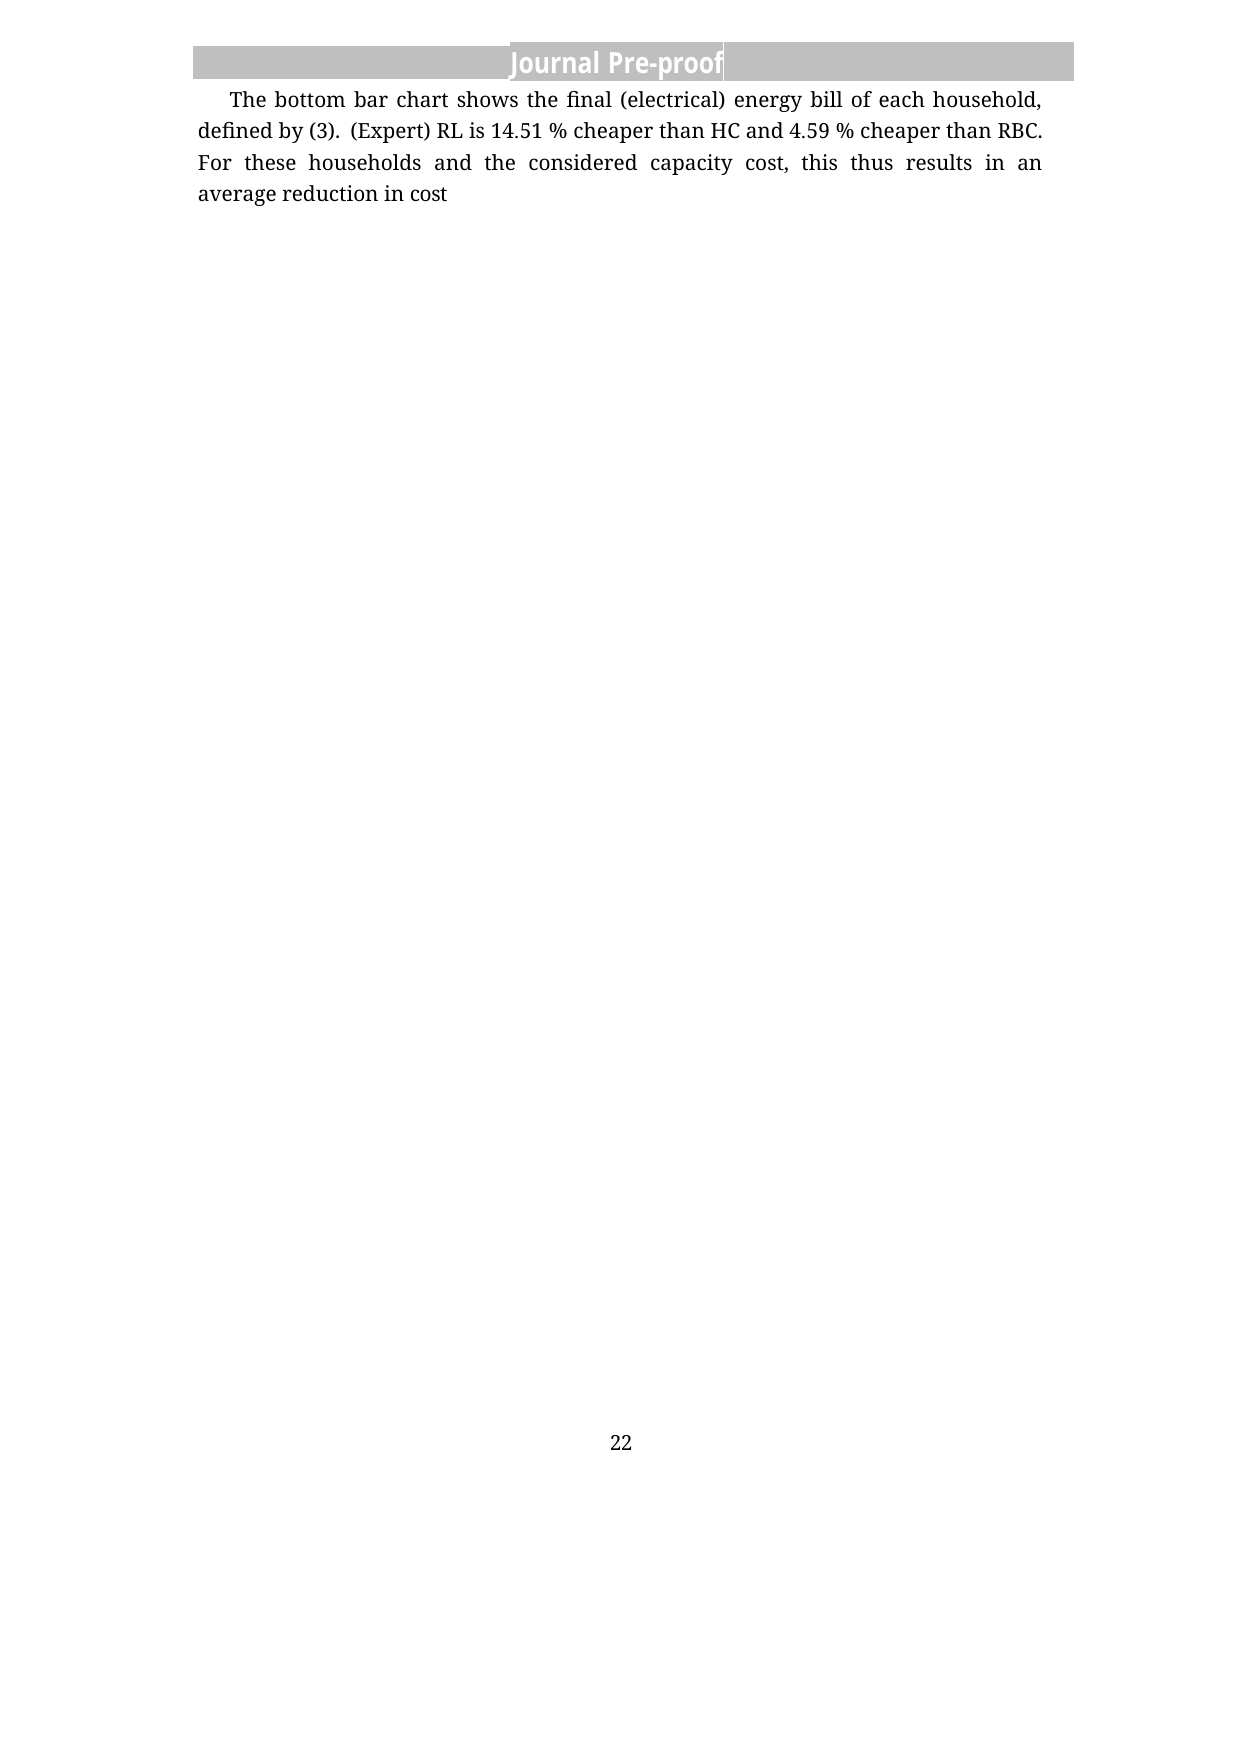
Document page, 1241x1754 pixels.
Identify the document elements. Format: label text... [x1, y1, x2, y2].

text The bottom bar chart shows the final (electrical) energy bill of each household, defined by (3). (Expert) RL is 14.51 % cheaper than HC and 4.59 % cheaper than RBC. For these households and the considered capacity cost, this thus results in an average reduction in cost [198, 85, 1043, 208]
